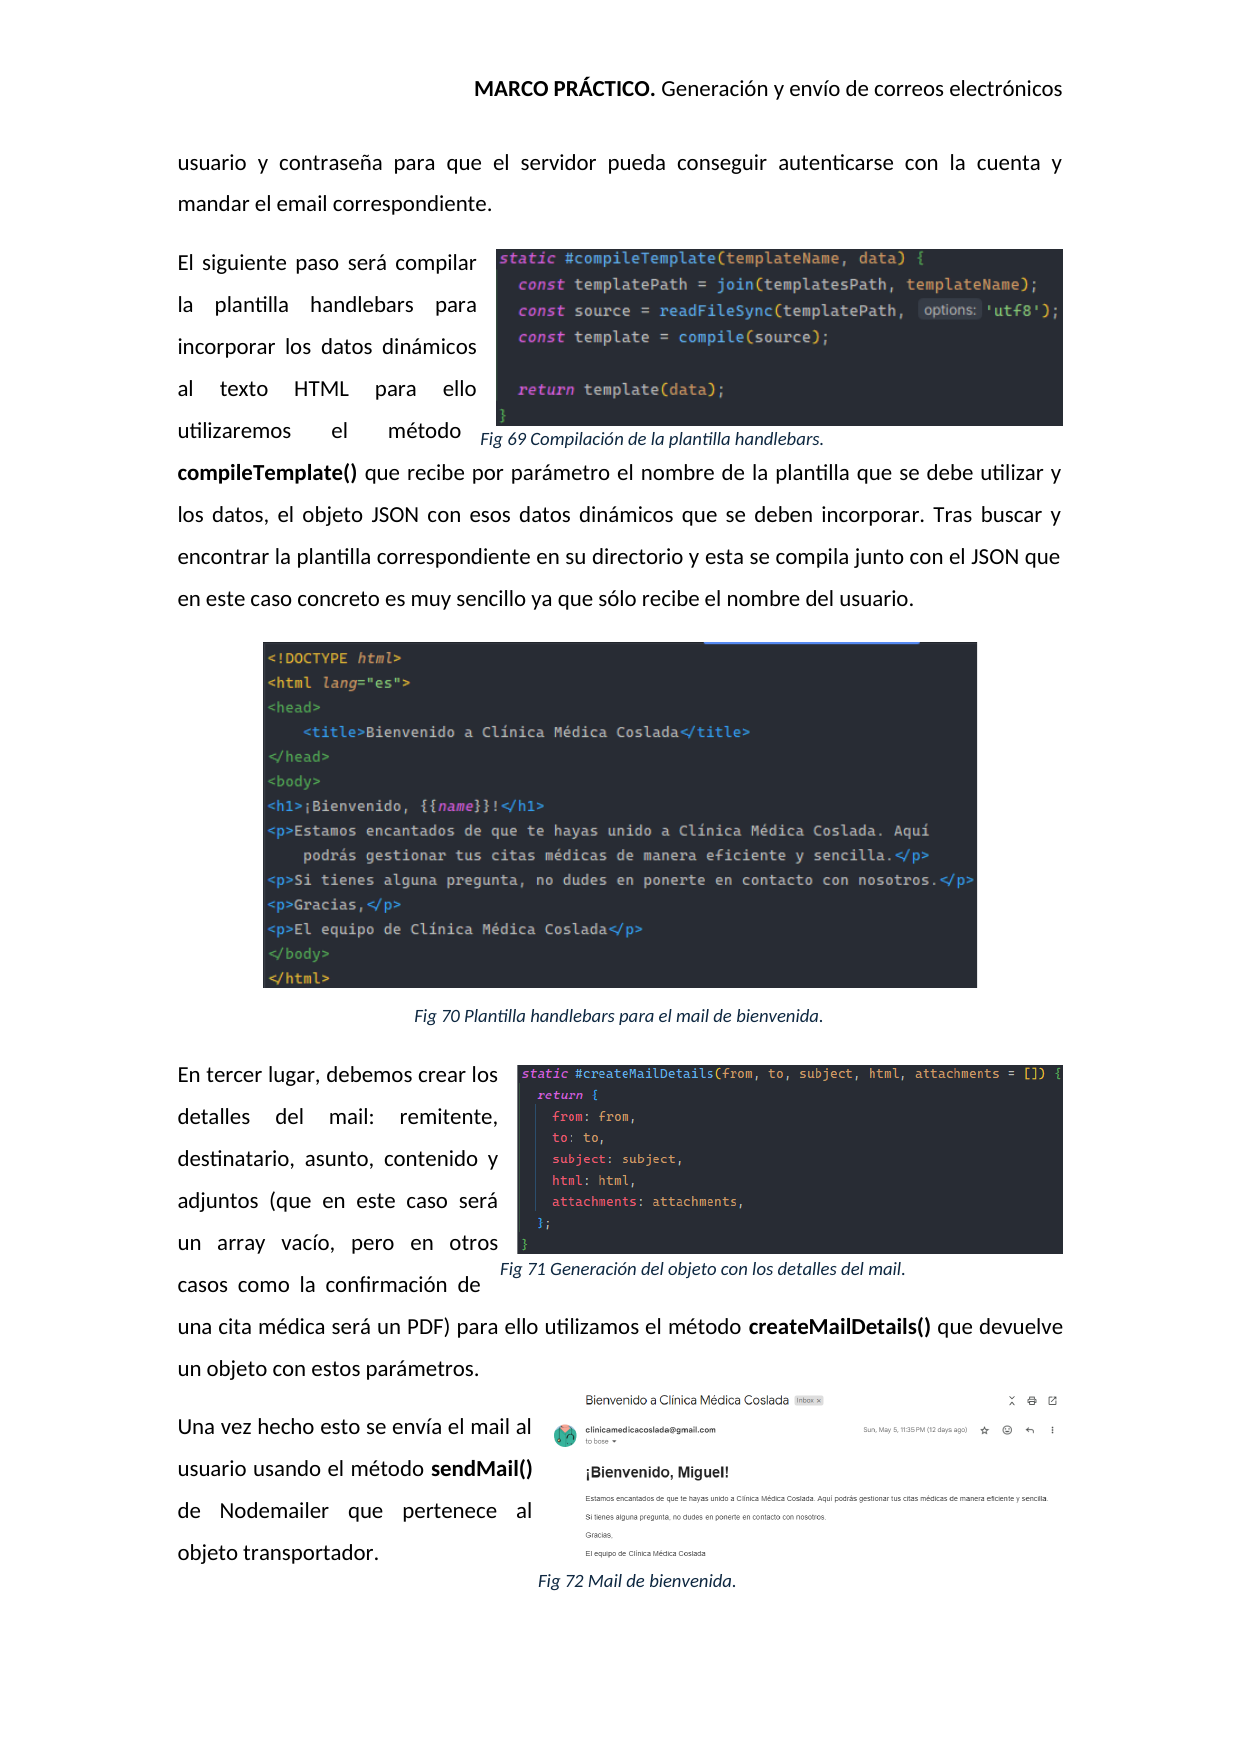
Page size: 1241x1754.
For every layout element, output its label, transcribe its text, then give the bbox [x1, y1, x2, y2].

picture [496, 249, 1063, 426]
picture [263, 642, 978, 988]
picture [517, 1065, 1063, 1254]
text Una vez hecho esto se envía el mail al usuario usando el método sendMail() de Nodemailer que pertenece al objeto transportador. [177, 1412, 551, 1566]
picture [551, 1385, 1063, 1568]
text El método sendWelcomeEmail() será el encargado de controlar qué se debe hacer y en qué orden, en primer lugar hay que crear un transportador es decir, un objeto de configuración donde se define el servicio a utilizar y valores como los parámetros de usuario y contraseña para que el servidor pueda conseguir autenticarse con la cuenta y mandar el email correspondiente. [177, 148, 1063, 218]
